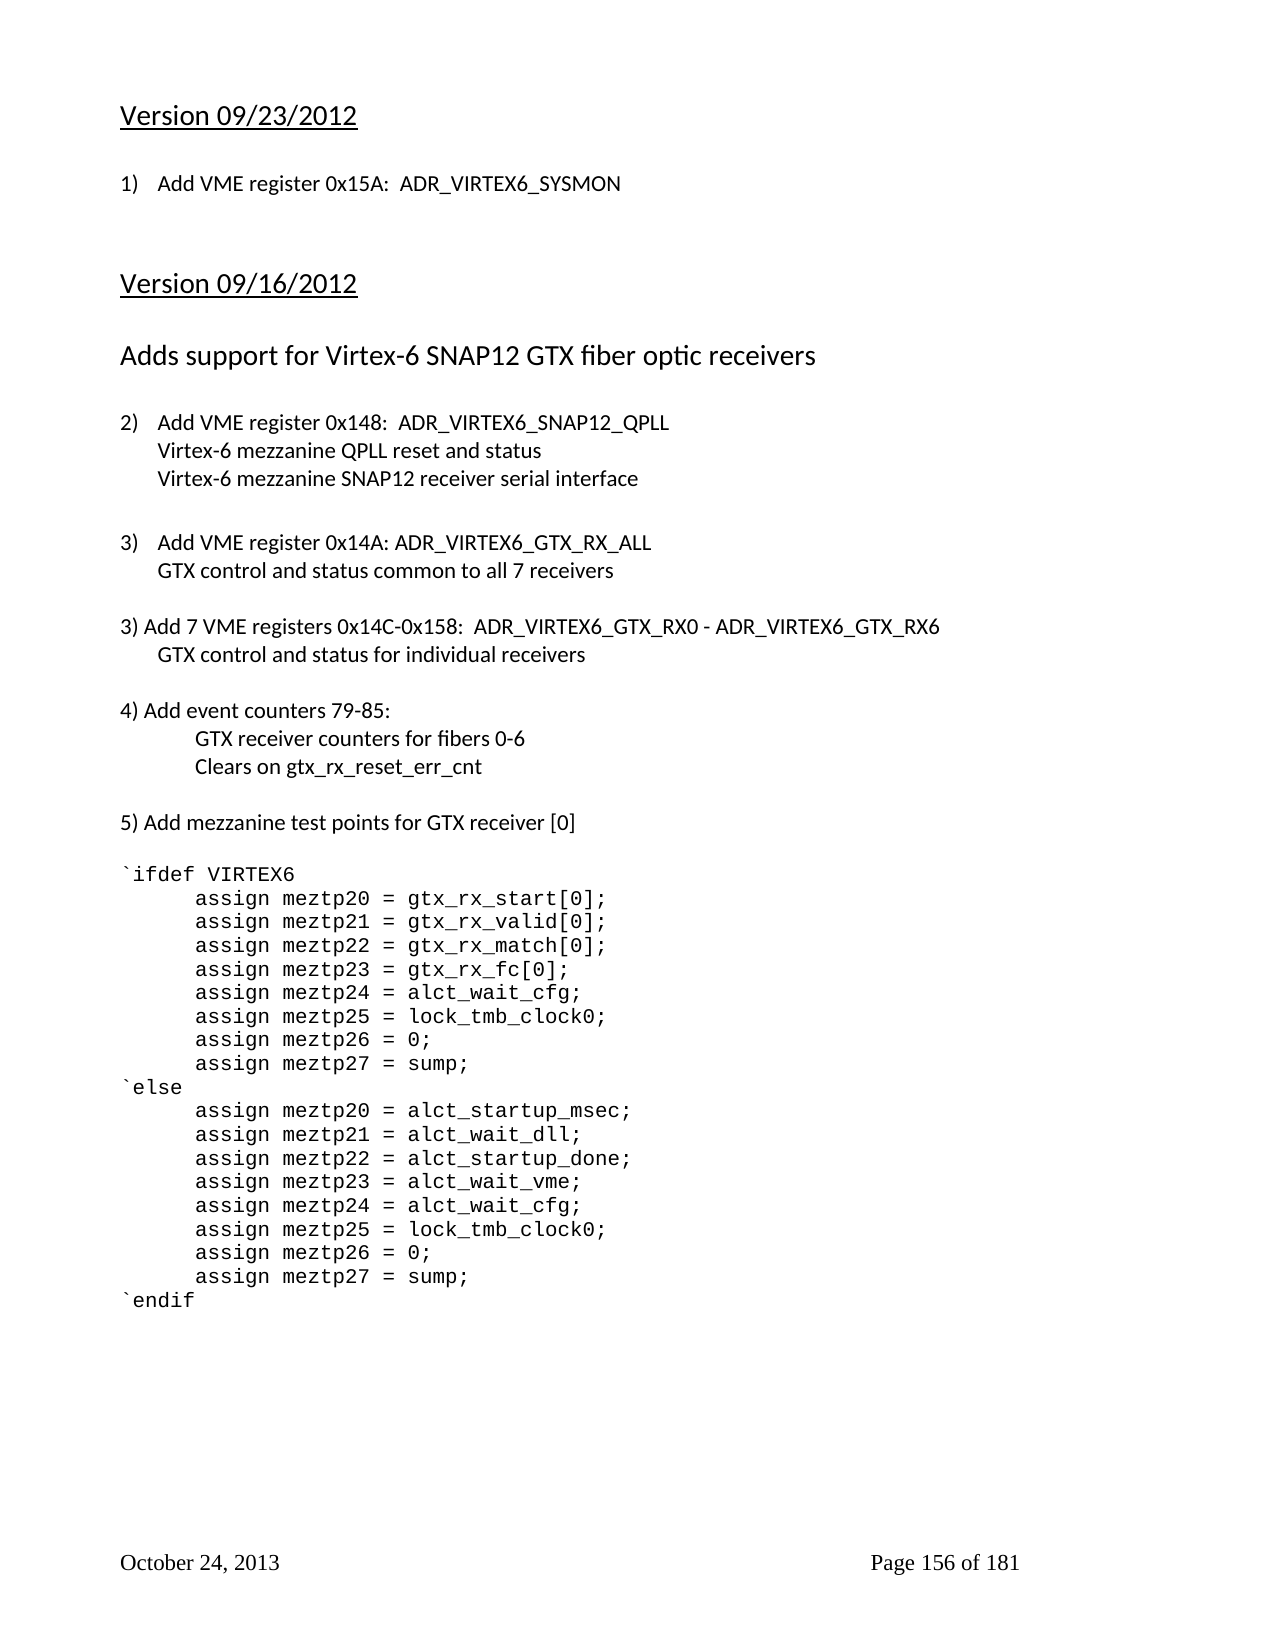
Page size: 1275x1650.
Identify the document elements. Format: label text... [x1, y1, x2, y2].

text Virtex-6 mezzanine SNAP12 receiver serial interface [120, 464, 1170, 492]
text assign meztp20 = alct_startup_msec; [120, 1100, 1170, 1124]
list Add VME register 0x14A: ADR_VIRTEX6_GTX_RX_ALL [120, 528, 1170, 556]
text assign meztp24 = alct_wait_cfg; [120, 1195, 1170, 1219]
text 5) Add mezzanine test points for GTX receiver [0] [120, 808, 1170, 836]
text GTX receiver counters for fibers 0-6 [120, 724, 1170, 752]
text Adds support for Virtex-6 SNAP12 GTX fiber optic receivers [120, 337, 1170, 372]
text assign meztp21 = alct_wait_dll; [120, 1124, 1170, 1148]
text GTX control and status for individual receivers [120, 640, 1170, 668]
text Clears on gtx_rx_reset_err_cnt [120, 752, 1170, 780]
text assign meztp21 = gtx_rx_valid[0]; [120, 911, 1170, 935]
text assign meztp25 = lock_tmb_clock0; [120, 1219, 1170, 1242]
text assign meztp22 = gtx_rx_match[0]; [120, 935, 1170, 958]
text 4) Add event counters 79-85: [120, 696, 1170, 724]
text assign meztp23 = alct_wait_vme; [120, 1171, 1170, 1195]
text Version 09/16/2012 [120, 266, 1170, 301]
text assign meztp22 = alct_startup_done; [120, 1148, 1170, 1171]
text GTX control and status common to all 7 receivers [120, 556, 1170, 584]
text assign meztp20 = gtx_rx_start[0]; [120, 888, 1170, 911]
text assign meztp27 = sump; [120, 1053, 1170, 1077]
list Add VME register 0x148: ADR_VIRTEX6_SNAP12_QPLL [120, 408, 1170, 436]
text assign meztp24 = alct_wait_cfg; [120, 982, 1170, 1006]
text assign meztp25 = lock_tmb_clock0; [120, 1006, 1170, 1029]
text Virtex-6 mezzanine QPLL reset and status [120, 436, 1170, 464]
list Add VME register 0x15A: ADR_VIRTEX6_SYSMON [120, 169, 1170, 197]
text `ifdef VIRTEX6 [120, 864, 1170, 888]
text assign meztp26 = 0; [120, 1242, 1170, 1266]
text `else [120, 1077, 1170, 1100]
text assign meztp23 = gtx_rx_fc[0]; [120, 958, 1170, 982]
text assign meztp26 = 0; [120, 1029, 1170, 1053]
text `endif [120, 1289, 1170, 1313]
text Version 09/23/2012 [120, 97, 1170, 133]
text assign meztp27 = sump; [120, 1266, 1170, 1289]
text 3) Add 7 VME registers 0x14C-0x158: ADR_VIRTEX6_GTX_RX0 - ADR_VIRTEX6_GTX_RX6 [120, 612, 1170, 640]
